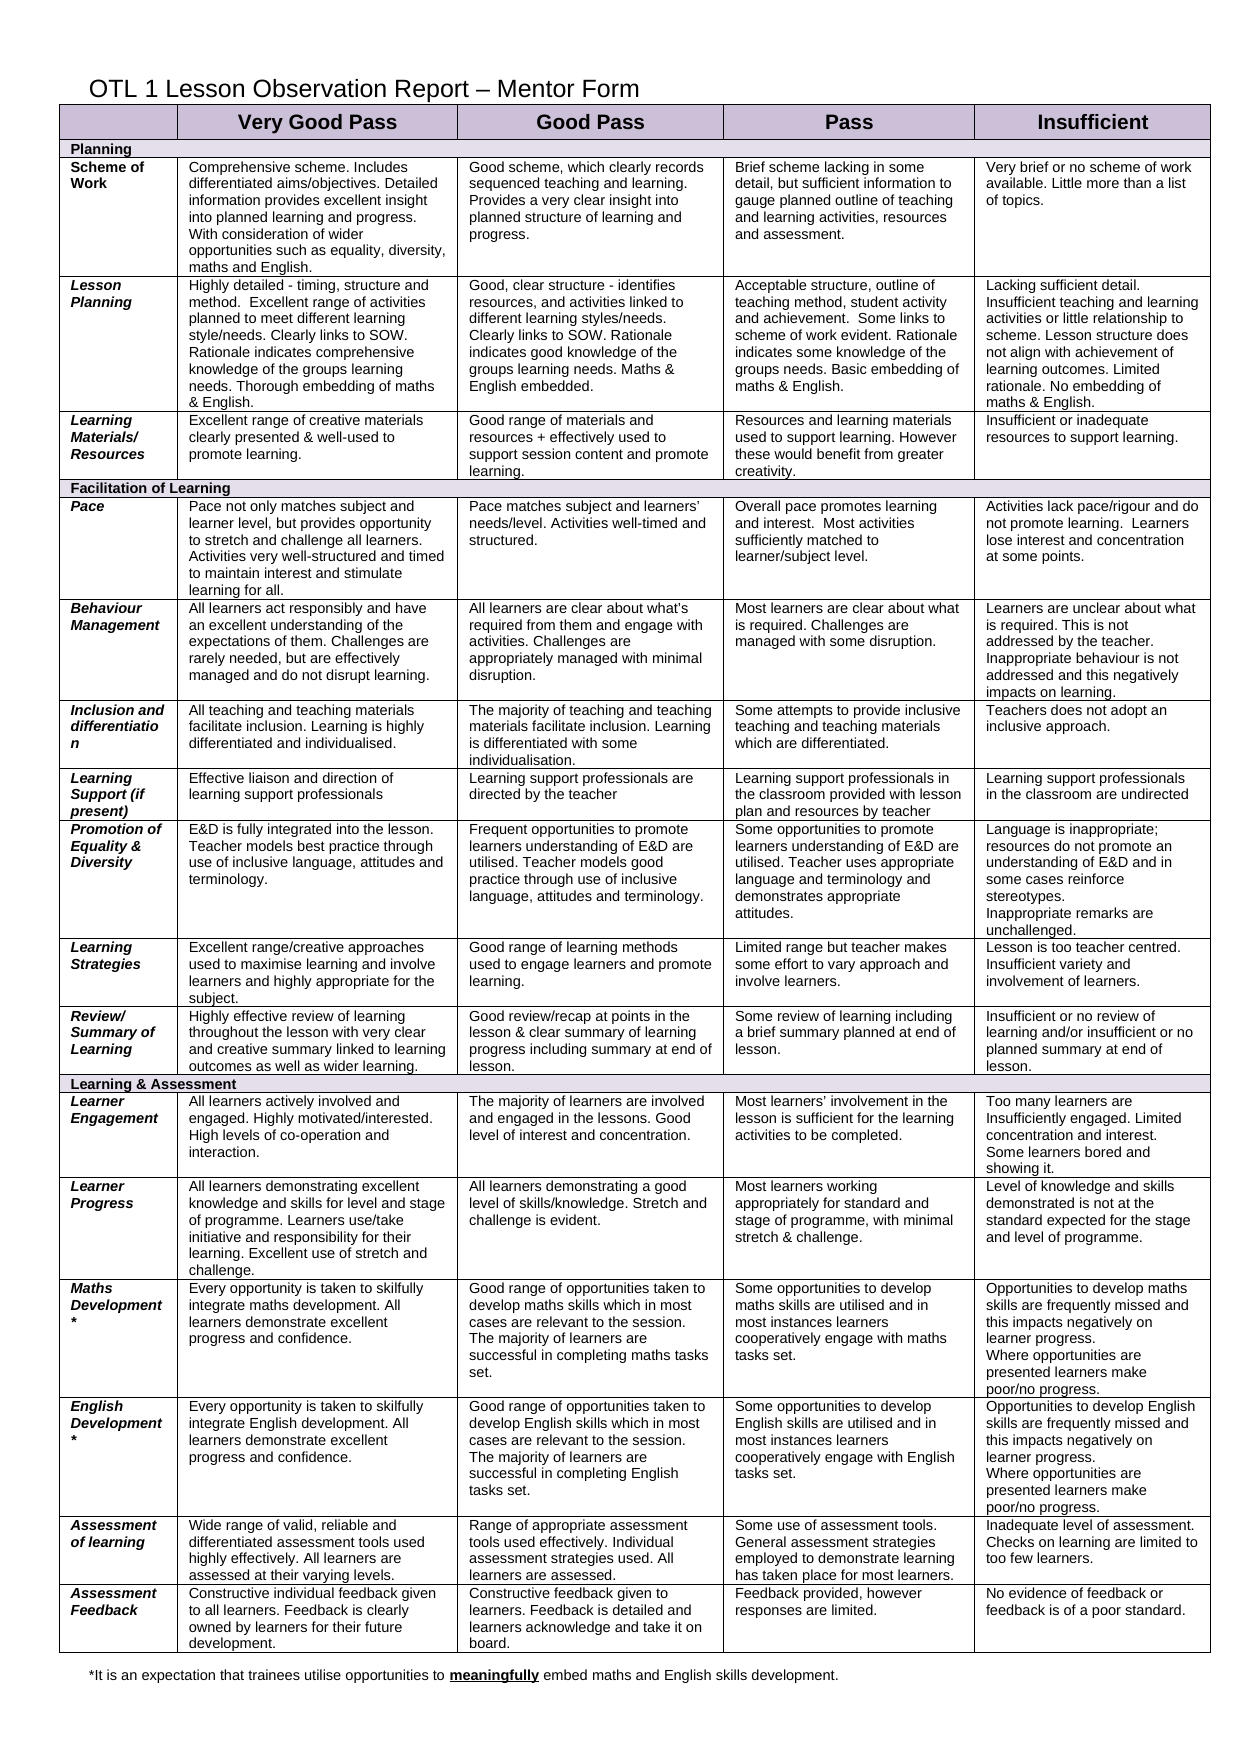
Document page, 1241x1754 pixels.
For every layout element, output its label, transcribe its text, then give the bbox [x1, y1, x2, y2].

table_cell Constructive feedback given to learners. Feedback is detailed and learners acknowledge and take it on board. [458, 1585, 723, 1652]
table_cell Promotion of Equality & Diversity [60, 821, 177, 938]
table_cell Assessment Feedback [60, 1585, 177, 1652]
table_cell Learners are unclear about what is required. This is not addressed by the teacher. Inappropriate behaviour is not addressed and this negatively impacts on learning. [975, 600, 1210, 700]
table_cell Good range of learning methods used to engage learners and promote learning. [458, 939, 723, 1006]
table_cell Limited range but teacher makes some effort to vary approach and involve learners. [724, 939, 974, 1006]
table_cell Good range of materials and resources + effectively used to support session content and promote learning. [458, 412, 723, 479]
table_cell Learner Engagement [60, 1093, 177, 1177]
table_cell Brief scheme lacking in some detail, but sufficient information to gauge planned outline of teaching and learning activities, resources and assessment. [724, 158, 974, 276]
table_cell Good range of opportunities taken to develop maths skills which in most cases are relevant to the session. The majority of learners are successful in completing maths tasks set. [458, 1280, 723, 1397]
table_cell Facilitation of Learning [60, 480, 1210, 497]
table_header Insufficient [975, 105, 1210, 139]
table_cell Most learners working appropriately for standard and stage of programme, with minimal stretch & challenge. [724, 1178, 974, 1279]
table_cell Pace [60, 498, 177, 598]
table_cell Comprehensive scheme. Includes differentiated aims/objectives. Detailed information provides excellent insight into planned learning and progress. With consideration of wider opportunities such as equality, diversity, maths and English. [178, 158, 457, 276]
table_cell Assessment of learning [60, 1517, 177, 1584]
table_cell Good range of opportunities taken to develop English skills which in most cases are relevant to the session. The majority of learners are successful in completing English tasks set. [458, 1398, 723, 1516]
table_cell Learning support professionals are directed by the teacher [458, 769, 723, 819]
table_cell Most learners’ involvement in the lesson is sufficient for the learning activities to be completed. [724, 1093, 974, 1177]
table_cell English Development* [60, 1398, 177, 1516]
table_cell Pace matches subject and learners’ needs/level. Activities well-timed and structured. [458, 498, 723, 598]
table_cell E&D is fully integrated into the lesson. Teacher models best practice through use of inclusive language, attitudes and terminology. [178, 821, 457, 938]
table_cell Behaviour Management [60, 600, 177, 700]
table_cell Opportunities to develop English skills are frequently missed and this impacts negatively on learner progress. Where opportunities are presented learners make poor/no progress. [975, 1398, 1210, 1516]
table_cell Constructive individual feedback given to all learners. Feedback is clearly owned by learners for their future development. [178, 1585, 457, 1652]
table_cell All teaching and teaching materials facilitate inclusion. Learning is highly differentiated and individualised. [178, 701, 457, 768]
table_cell Range of appropriate assessment tools used effectively. Individual assessment strategies used. All learners are assessed. [458, 1517, 723, 1584]
table_header Very Good Pass [178, 105, 457, 139]
table_cell Some use of assessment tools. General assessment strategies employed to demonstrate learning has taken place for most learners. [724, 1517, 974, 1584]
table_cell Most learners are clear about what is required. Challenges are managed with some disruption. [724, 600, 974, 700]
table_cell No evidence of feedback or feedback is of a poor standard. [975, 1585, 1210, 1652]
table_cell Planning [60, 140, 1210, 157]
table_cell All learners demonstrating excellent knowledge and skills for level and stage of programme. Learners use/take initiative and responsibility for their learning. Excellent use of stretch and challenge. [178, 1178, 457, 1279]
table_cell Review/ Summary of Learning [60, 1007, 177, 1074]
table_cell Excellent range of creative materials clearly presented & well-used to promote learning. [178, 412, 457, 479]
table_cell All learners demonstrating a good level of skills/knowledge. Stretch and challenge is evident. [458, 1178, 723, 1279]
table_cell Lesson is too teacher centred. Insufficient variety and involvement of learners. [975, 939, 1210, 1006]
table_header Pass [724, 105, 974, 139]
table_cell Too many learners are Insufficiently engaged. Limited concentration and interest. Some learners bored and showing it. [975, 1093, 1210, 1177]
table_cell Learning support professionals in the classroom are undirected [975, 769, 1210, 819]
table_cell Pace not only matches subject and learner level, but provides opportunity to stretch and challenge all learners. Activities very well-structured and timed to maintain interest and stimulate learning for all. [178, 498, 457, 598]
table_cell Inclusion and differentiation [60, 701, 177, 768]
table_cell Learning Support (if present) [60, 769, 177, 819]
table_cell Learner Progress [60, 1178, 177, 1279]
table_cell Teachers does not adopt an inclusive approach. [975, 701, 1210, 768]
table_cell Some review of learning including a brief summary planned at end of lesson. [724, 1007, 974, 1074]
table_cell Maths Development* [60, 1280, 177, 1397]
table_cell Insufficient or no review of learning and/or insufficient or no planned summary at end of lesson. [975, 1007, 1210, 1074]
table_cell Excellent range/creative approaches used to maximise learning and involve learners and highly appropriate for the subject. [178, 939, 457, 1006]
table_cell The majority of learners are involved and engaged in the lessons. Good level of interest and concentration. [458, 1093, 723, 1177]
table_cell Learning support professionals in the classroom provided with lesson plan and resources by teacher [724, 769, 974, 819]
table_cell Every opportunity is taken to skilfully integrate English development. All learners demonstrate excellent progress and confidence. [178, 1398, 457, 1516]
table_cell Good, clear structure - identifies resources, and activities linked to different learning styles/needs. Clearly links to SOW. Rationale indicates good knowledge of the groups learning needs. Maths & English embedded. [458, 277, 723, 411]
table_cell Resources and learning materials used to support learning. However these would benefit from greater creativity. [724, 412, 974, 479]
table_cell All learners actively involved and engaged. Highly motivated/interested. High levels of co-operation and interaction. [178, 1093, 457, 1177]
table_cell Highly effective review of learning throughout the lesson with very clear and creative summary linked to learning outcomes as well as wider learning. [178, 1007, 457, 1074]
table_cell Lacking sufficient detail. Insufficient teaching and learning activities or little relationship to scheme. Lesson structure does not align with achievement of learning outcomes. Limited rationale. No embedding of maths & English. [975, 277, 1210, 411]
table_cell Lesson Planning [60, 277, 177, 411]
table_cell Wide range of valid, reliable and differentiated assessment tools used highly effectively. All learners are assessed at their varying levels. [178, 1517, 457, 1584]
table_cell Good review/recap at points in the lesson & clear summary of learning progress including summary at end of lesson. [458, 1007, 723, 1074]
table_cell Acceptable structure, outline of teaching method, student activity and achievement. Some links to scheme of work evident. Rationale indicates some knowledge of the groups needs. Basic embedding of maths & English. [724, 277, 974, 411]
table_cell Good scheme, which clearly records sequenced teaching and learning. Provides a very clear insight into planned structure of learning and progress. [458, 158, 723, 276]
table_cell Some opportunities to develop maths skills are utilised and in most instances learners cooperatively engage with maths tasks set. [724, 1280, 974, 1397]
table_cell Overall pace promotes learning and interest. Most activities sufficiently matched to learner/subject level. [724, 498, 974, 598]
table_cell Learning Materials/ Resources [60, 412, 177, 479]
table_cell The majority of teaching and teaching materials facilitate inclusion. Learning is differentiated with some individualisation. [458, 701, 723, 768]
table_cell Some attempts to provide inclusive teaching and teaching materials which are differentiated. [724, 701, 974, 768]
table_cell Learning Strategies [60, 939, 177, 1006]
table_cell Language is inappropriate; resources do not promote an understanding of E&D and in some cases reinforce stereotypes. Inappropriate remarks are unchallenged. [975, 821, 1210, 938]
table_cell Frequent opportunities to promote learners understanding of E&D are utilised. Teacher models good practice through use of inclusive language, attitudes and terminology. [458, 821, 723, 938]
table_cell Insufficient or inadequate resources to support learning. [975, 412, 1210, 479]
table_cell Learning & Assessment [60, 1075, 1210, 1092]
table_cell All learners are clear about what’s required from them and engage with activities. Challenges are appropriately managed with minimal disruption. [458, 600, 723, 700]
table_header [60, 105, 177, 139]
table_cell Very brief or no scheme of work available. Little more than a list of topics. [975, 158, 1210, 276]
table_header Good Pass [458, 105, 723, 139]
table_cell Opportunities to develop maths skills are frequently missed and this impacts negatively on learner progress. Where opportunities are presented learners make poor/no progress. [975, 1280, 1210, 1397]
table_cell Activities lack pace/rigour and do not promote learning. Learners lose interest and concentration at some points. [975, 498, 1210, 598]
table_cell Every opportunity is taken to skilfully integrate maths development. All learners demonstrate excellent progress and confidence. [178, 1280, 457, 1397]
table_cell Effective liaison and direction of learning support professionals [178, 769, 457, 819]
table_cell Some opportunities to promote learners understanding of E&D are utilised. Teacher uses appropriate language and terminology and demonstrates appropriate attitudes. [724, 821, 974, 938]
table_cell Level of knowledge and skills demonstrated is not at the standard expected for the stage and level of programme. [975, 1178, 1210, 1279]
table_cell Highly detailed - timing, structure and method. Excellent range of activities planned to meet different learning style/needs. Clearly links to SOW. Rationale indicates comprehensive knowledge of the groups learning needs. Thorough embedding of maths & English. [178, 277, 457, 411]
table_cell All learners act responsibly and have an excellent understanding of the expectations of them. Challenges are rarely needed, but are effectively managed and do not disrupt learning. [178, 600, 457, 700]
table_cell Some opportunities to develop English skills are utilised and in most instances learners cooperatively engage with English tasks set. [724, 1398, 974, 1516]
table_cell Inadequate level of assessment. Checks on learning are limited to too few learners. [975, 1517, 1210, 1584]
table_cell Scheme of Work [60, 158, 177, 276]
table_cell Feedback provided, however responses are limited. [724, 1585, 974, 1652]
